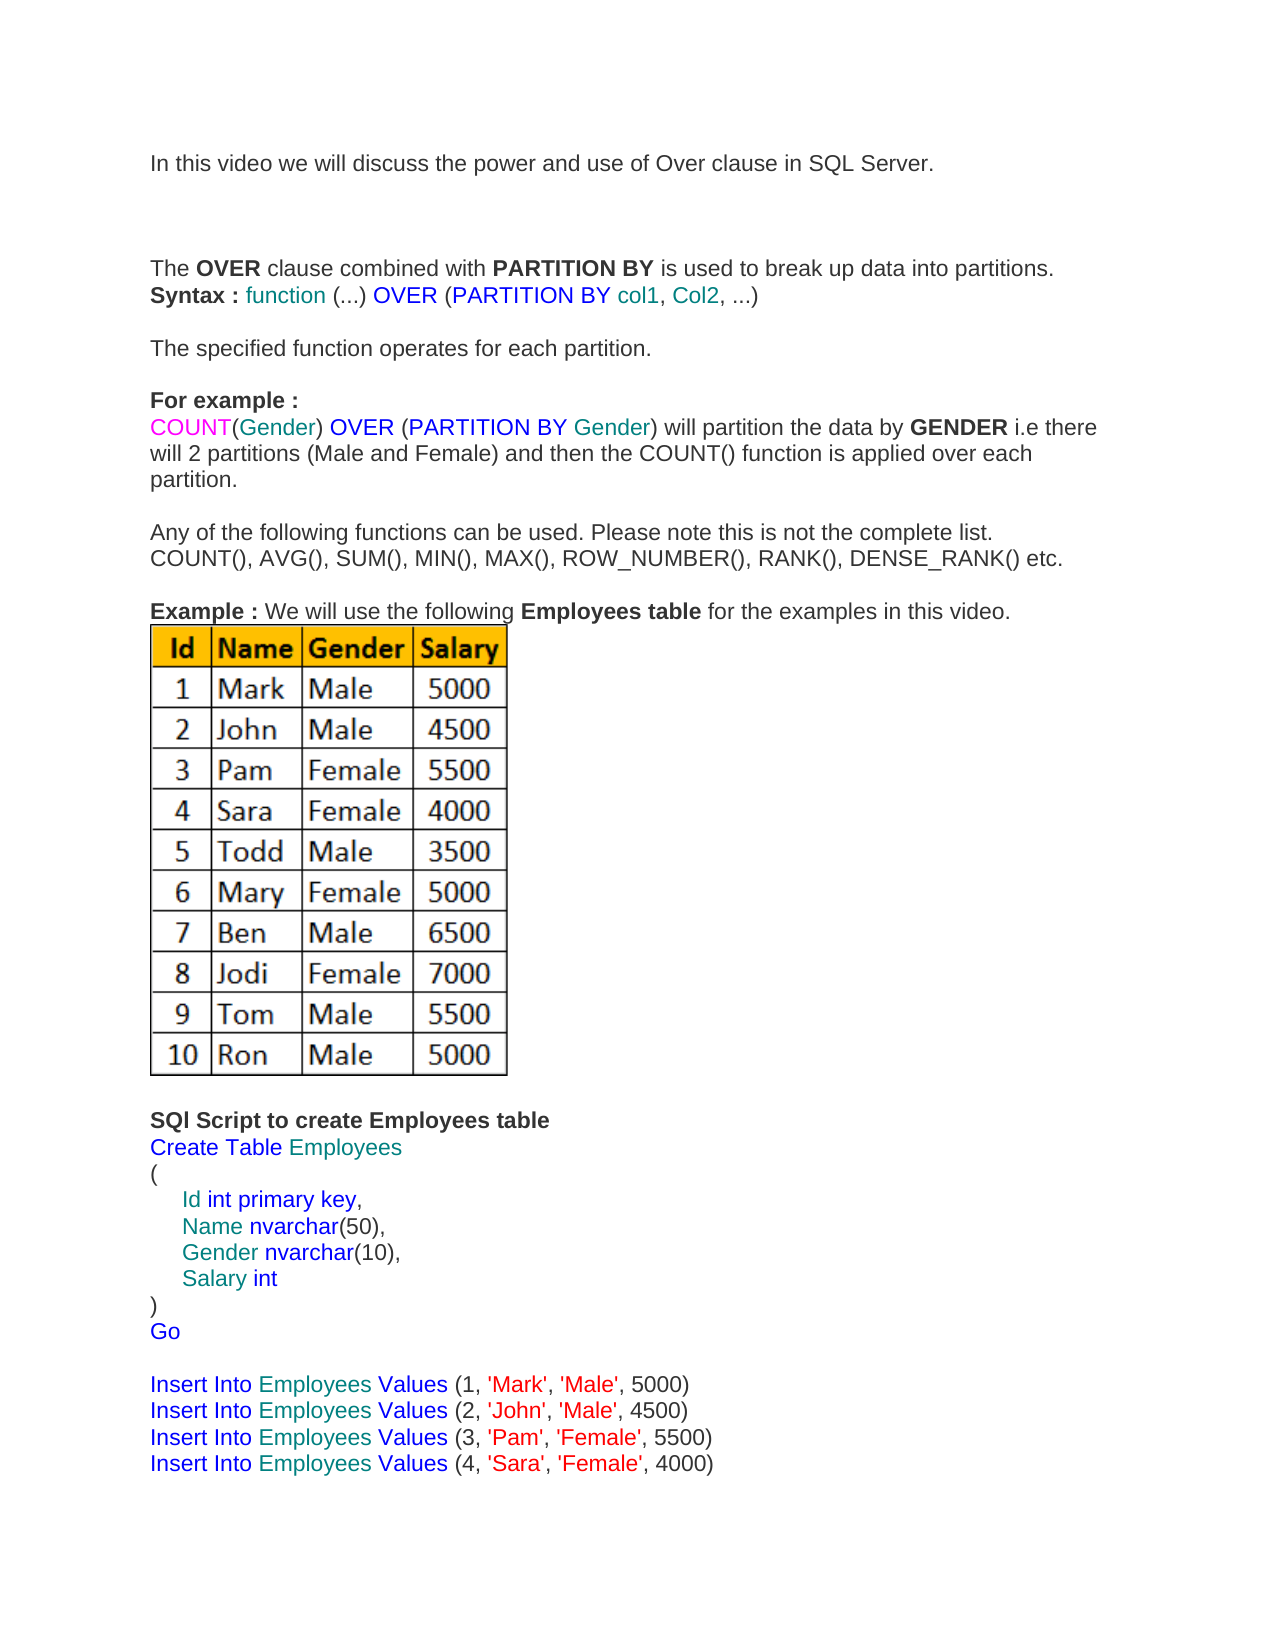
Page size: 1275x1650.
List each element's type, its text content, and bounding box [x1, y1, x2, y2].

text Id int primary key, [150, 1186, 1125, 1213]
text ( [150, 1160, 1125, 1186]
text Salary int [150, 1265, 1125, 1292]
text The specified function operates for each partition. For example : COUNT(Gender) OVER (PARTITION BY Gender) will partition the data by GENDER i.e there will 2 partitions (Male and Female) and then the COUNT() function is applied over each partition. Any of the following functions can be used. Please note this is not the complete list. COUNT(), AVG(), SUM(), MIN(), MAX(), ROW_NUMBER(), RANK(), DENSE_RANK() etc. Example : We will use the following Employees table for the examples in this video. SQl Script to create Employees table [150, 308, 1125, 1133]
text Create Table Employees [150, 1133, 1125, 1160]
text Insert Into Employees Values (3, 'Pam', 'Female', 5500) [150, 1423, 1125, 1450]
text Name nvarchar(50), [150, 1213, 1125, 1239]
text Go [150, 1318, 1125, 1344]
text Gender nvarchar(10), [150, 1239, 1125, 1265]
picture [150, 624, 508, 1076]
text Insert Into Employees Values (4, 'Sara', 'Female', 4000) [150, 1450, 1125, 1476]
text ) [150, 1292, 1125, 1318]
text Insert Into Employees Values (2, 'John', 'Male', 4500) [150, 1397, 1125, 1423]
text In this video we will discuss the power and use of Over clause in SQL Server. The OVER clause combined with PARTITION BY is used to break up data into partitions. Syntax : function (...) OVER (PARTITION BY col1, Col2, ...) [150, 150, 1125, 308]
text Insert Into Employees Values (1, 'Mark', 'Male', 5000) [150, 1371, 1125, 1397]
